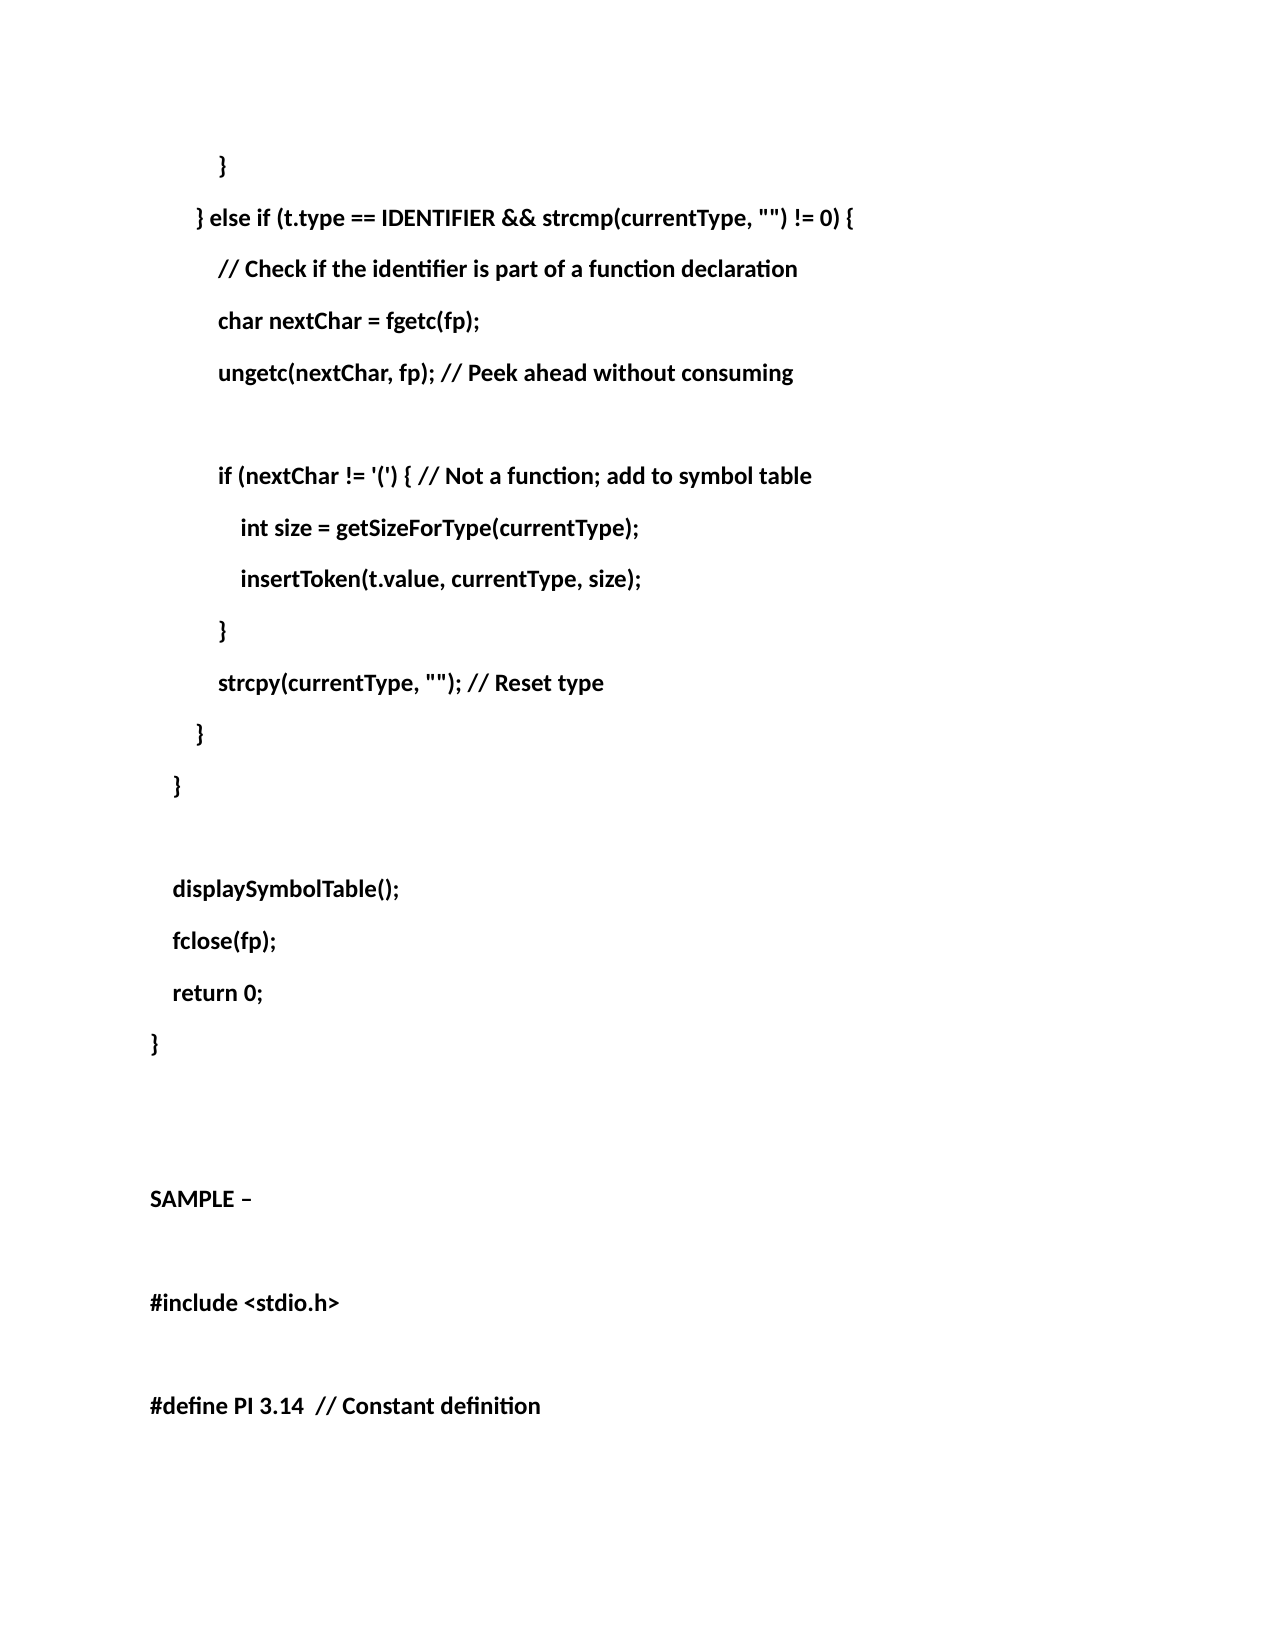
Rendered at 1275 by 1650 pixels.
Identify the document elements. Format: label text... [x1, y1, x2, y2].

text } else if (t.type == IDENTIFIER && strcmp(currentType, "") != 0) { [150, 202, 1125, 232]
text } [150, 718, 1125, 749]
text if (nextChar != '(') { // Not a function; add to symbol table [150, 460, 1125, 491]
text SAMPLE – [150, 1183, 1125, 1214]
text } [150, 770, 1125, 801]
text fclose(fp); [150, 925, 1125, 956]
text insertToken(t.value, currentType, size); [150, 563, 1125, 594]
text } [150, 615, 1125, 646]
text ungetc(nextChar, fp); // Peek ahead without consuming [150, 357, 1125, 387]
text #include <stdio.h> [150, 1287, 1125, 1317]
text strcpy(currentType, ""); // Reset type [150, 667, 1125, 697]
text displaySymbolTable(); [150, 873, 1125, 904]
text } [150, 150, 1125, 181]
text } [150, 1028, 1125, 1059]
text char nextChar = fgetc(fp); [150, 305, 1125, 336]
text #define PI 3.14 // Constant definition [150, 1390, 1125, 1421]
text int size = getSizeForType(currentType); [150, 512, 1125, 542]
text // Check if the identifier is part of a function declaration [150, 253, 1125, 284]
text return 0; [150, 977, 1125, 1007]
